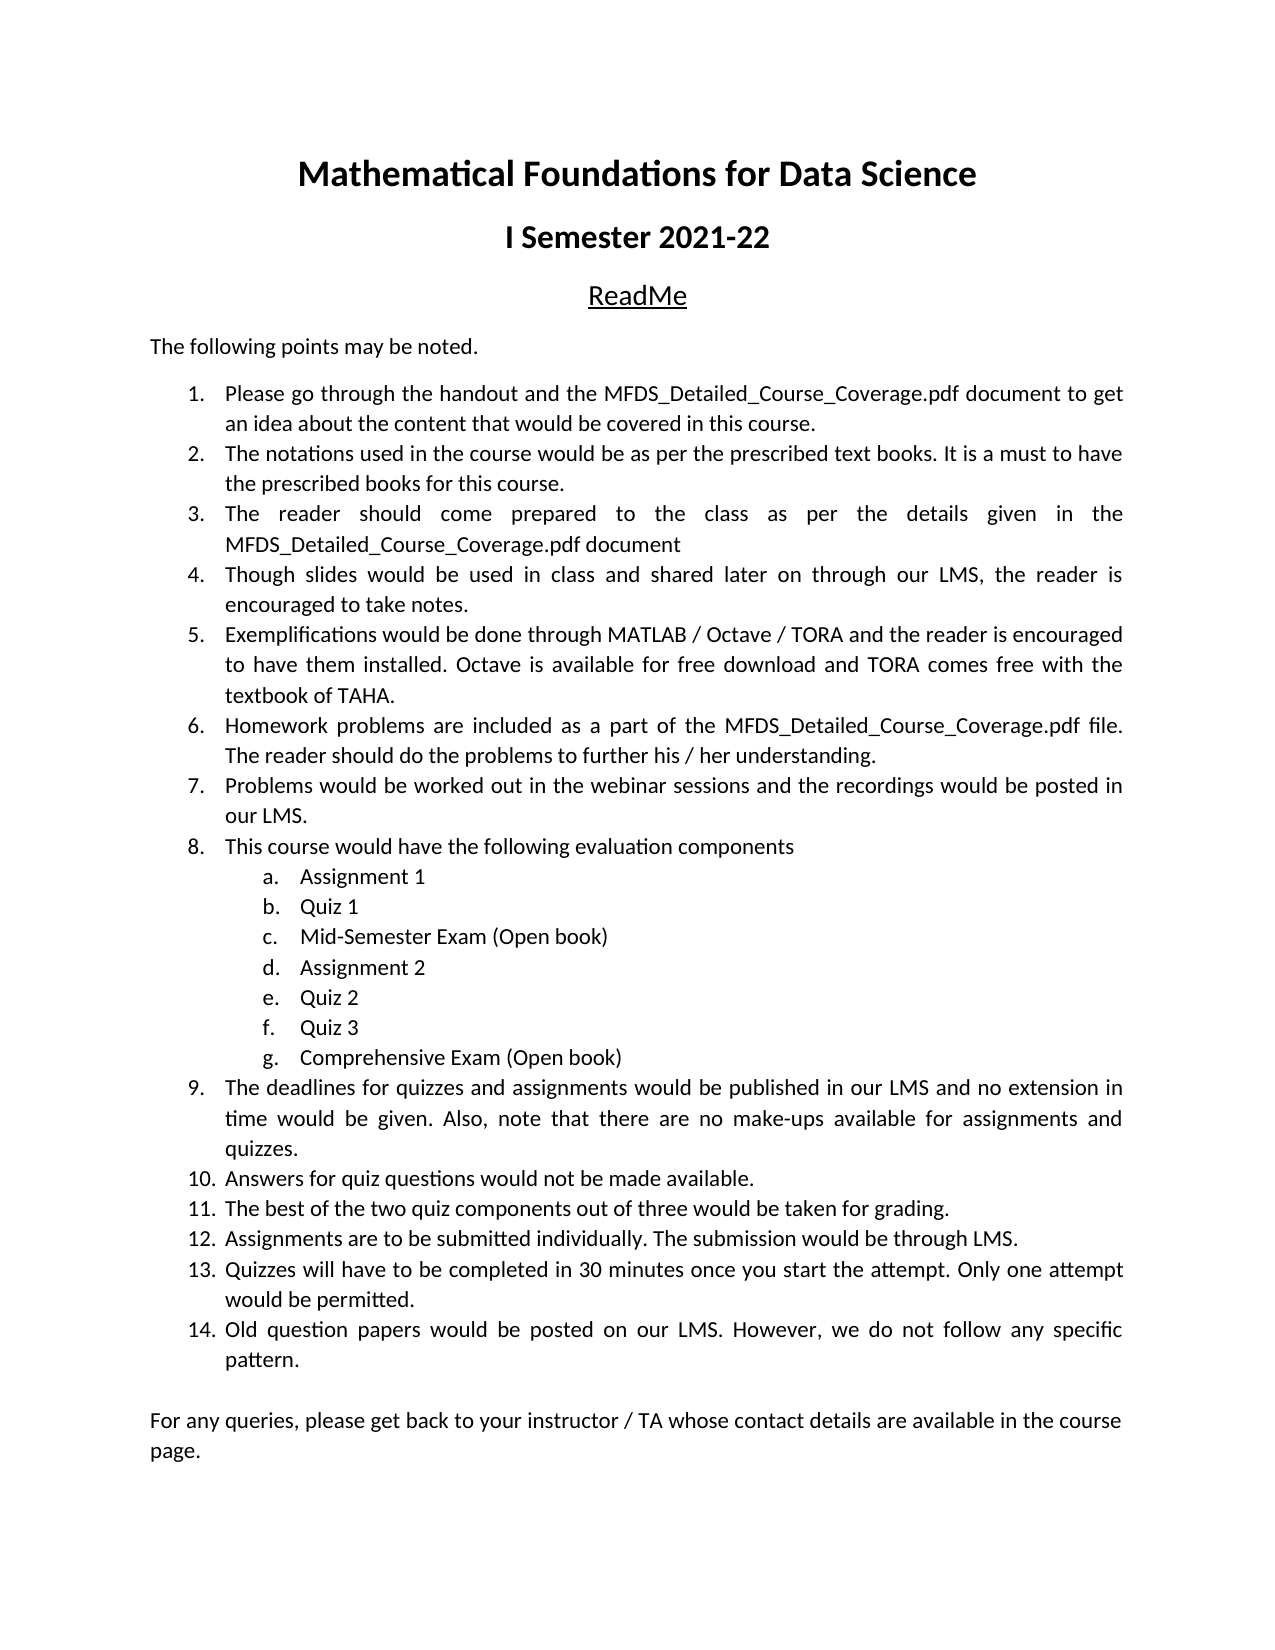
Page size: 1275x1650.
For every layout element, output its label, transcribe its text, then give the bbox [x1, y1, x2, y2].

text The following points may be noted. [150, 332, 1125, 360]
list Assignment 1 [262, 862, 1125, 890]
text Mathematical Foundations for Data Science [150, 150, 1125, 196]
list Mid-Semester Exam (Open book) [262, 922, 1125, 951]
list Old question papers would be posted on our LMS. However, we do not follow any specific pattern. [187, 1315, 1125, 1373]
list Assignments are to be submitted individually. The submission would be through LMS. [187, 1224, 1125, 1253]
list The deadlines for quizzes and assignments would be published in our LMS and no extension in time would be given. Also, note that there are no make-ups available for assignments and quizzes. [187, 1073, 1125, 1162]
list Quizzes will have to be completed in 30 minutes once you start the attempt. Only one attempt would be permitted. [187, 1255, 1125, 1313]
text ReadMe [150, 277, 1125, 312]
list Assignment 2 [262, 953, 1125, 981]
list The reader should come prepared to the class as per the details given in the MFDS_Detailed_Course_Coverage.pdf document [187, 499, 1125, 558]
list Quiz 2 [262, 983, 1125, 1011]
list Please go through the handout and the MFDS_Detailed_Course_Coverage.pdf document to get an idea about the content that would be covered in this course. [187, 379, 1125, 437]
list Quiz 1 [262, 892, 1125, 920]
list Exemplifications would be done through MATLAB / Octave / TORA and the reader is encouraged to have them installed. Octave is available for free download and TORA comes free with the textbook of TAHA. [187, 620, 1125, 709]
list Answers for quiz questions would not be made available. [187, 1164, 1125, 1192]
list The best of the two quiz components out of three would be taken for grading. [187, 1194, 1125, 1222]
list For any queries, please get back to your instructor / TA whose contact details are available in the course page. [150, 1406, 1125, 1464]
list The notations used in the course would be as per the prescribed text books. It is a must to have the prescribed books for this course. [187, 439, 1125, 497]
list Homework problems are included as a part of the MFDS_Detailed_Course_Coverage.pdf file. The reader should do the problems to further his / her understanding. [187, 711, 1125, 769]
list Problems would be worked out in the webinar sessions and the recordings would be posted in our LMS. [187, 771, 1125, 830]
list This course would have the following evaluation components [187, 832, 1125, 860]
list Comprehensive Exam (Open book) [262, 1043, 1125, 1071]
list Though slides would be used in class and shared later on through our LMS, the reader is encouraged to take notes. [187, 560, 1125, 618]
text I Semester 2021-22 [150, 216, 1125, 257]
list Quiz 3 [262, 1013, 1125, 1041]
